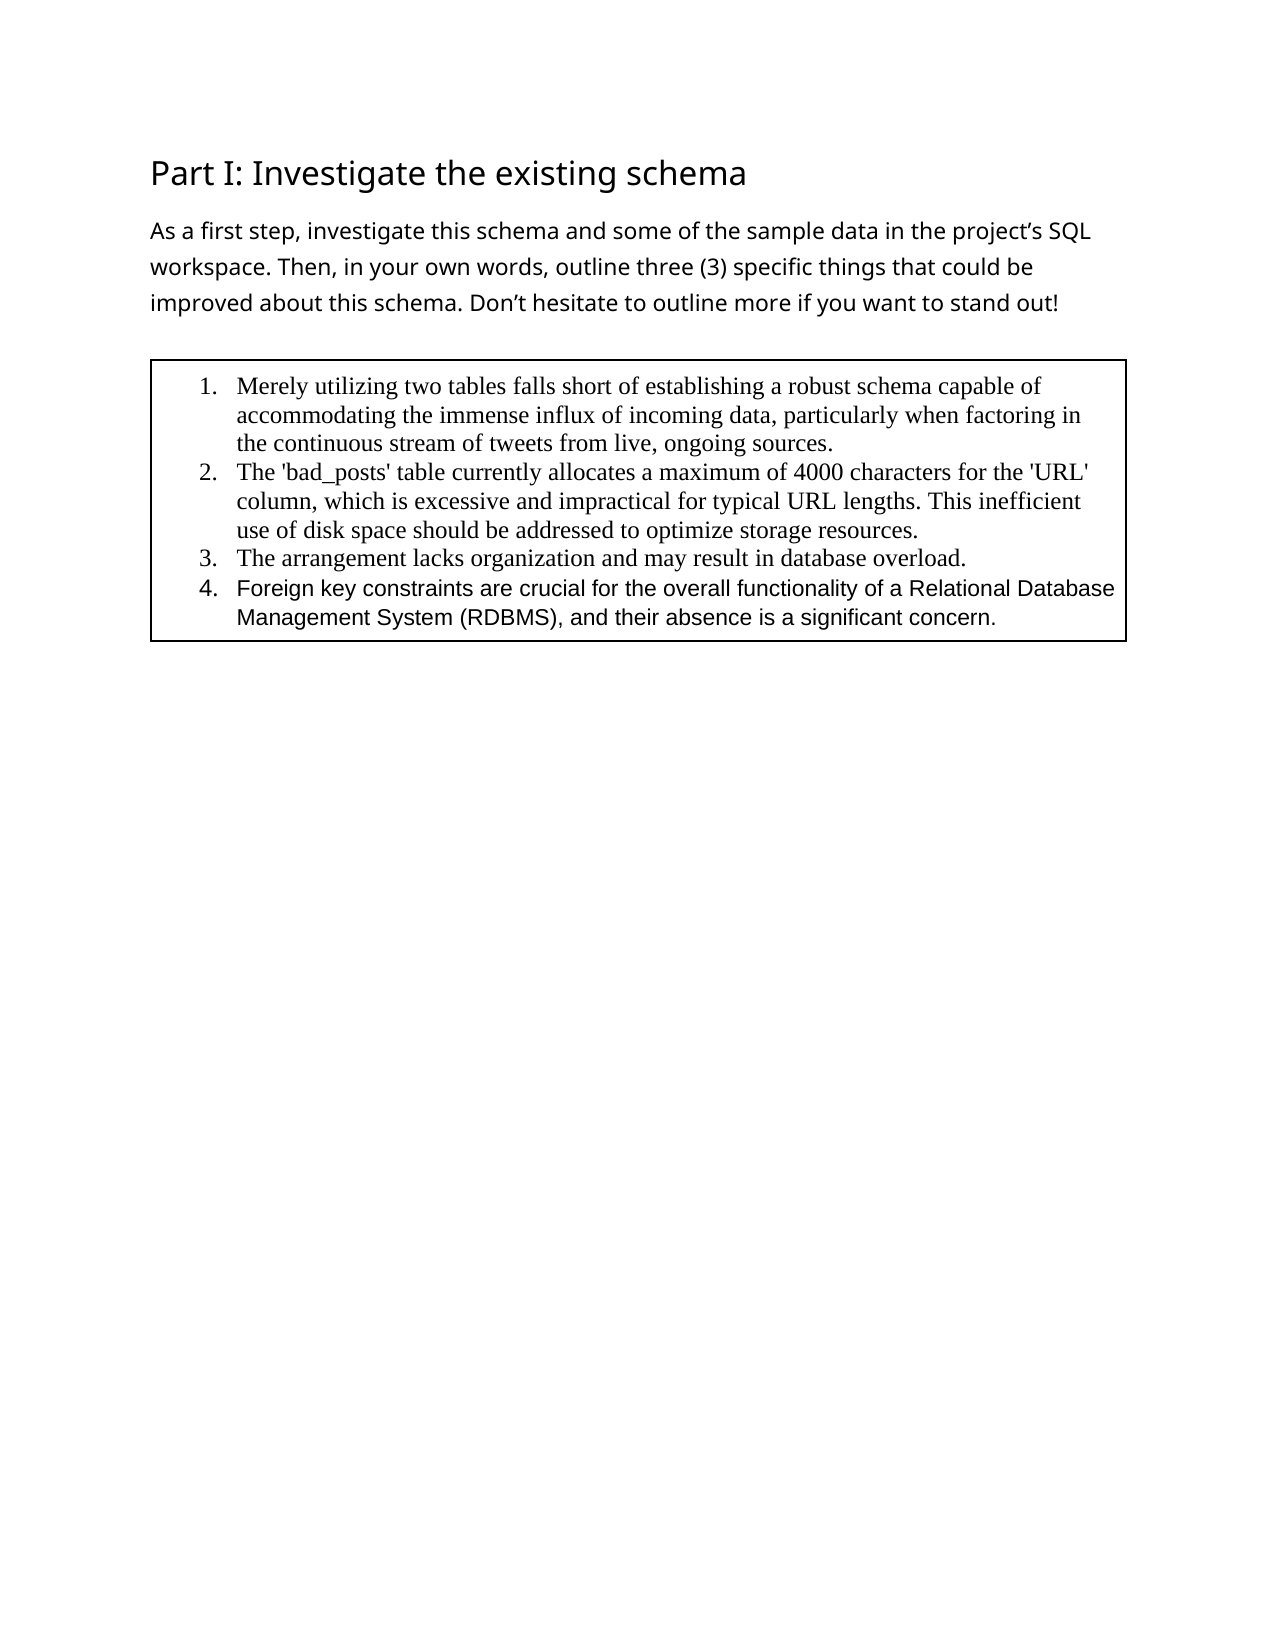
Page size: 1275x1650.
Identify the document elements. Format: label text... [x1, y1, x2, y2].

text As a first step, investigate this schema and some of the sample data in the project’s SQL workspace. Then, in your own words, outline three (3) specific things that could be improved about this schema. Don’t hesitate to outline more if you want to stand out! [150, 215, 1125, 318]
subtitle Part I: Investigate the existing schema [150, 150, 1125, 195]
table_header Merely utilizing two tables falls short of establishing a robust schema capable of accommodating the immense influx of incoming data, particularly when factoring in the continuous stream of tweets from live, ongoing sources. The 'bad_posts' table currently allocates a maximum of 4000 characters for the 'URL' column, which is excessive and impractical for typical URL lengths. This inefficient use of disk space should be addressed to optimize storage resources. The arrangement lacks organization and may result in database overload. Foreign key constraints are crucial for the overall functionality of a Relational Database Management System (RDBMS), and their absence is a significant concern. [152, 361, 1125, 640]
